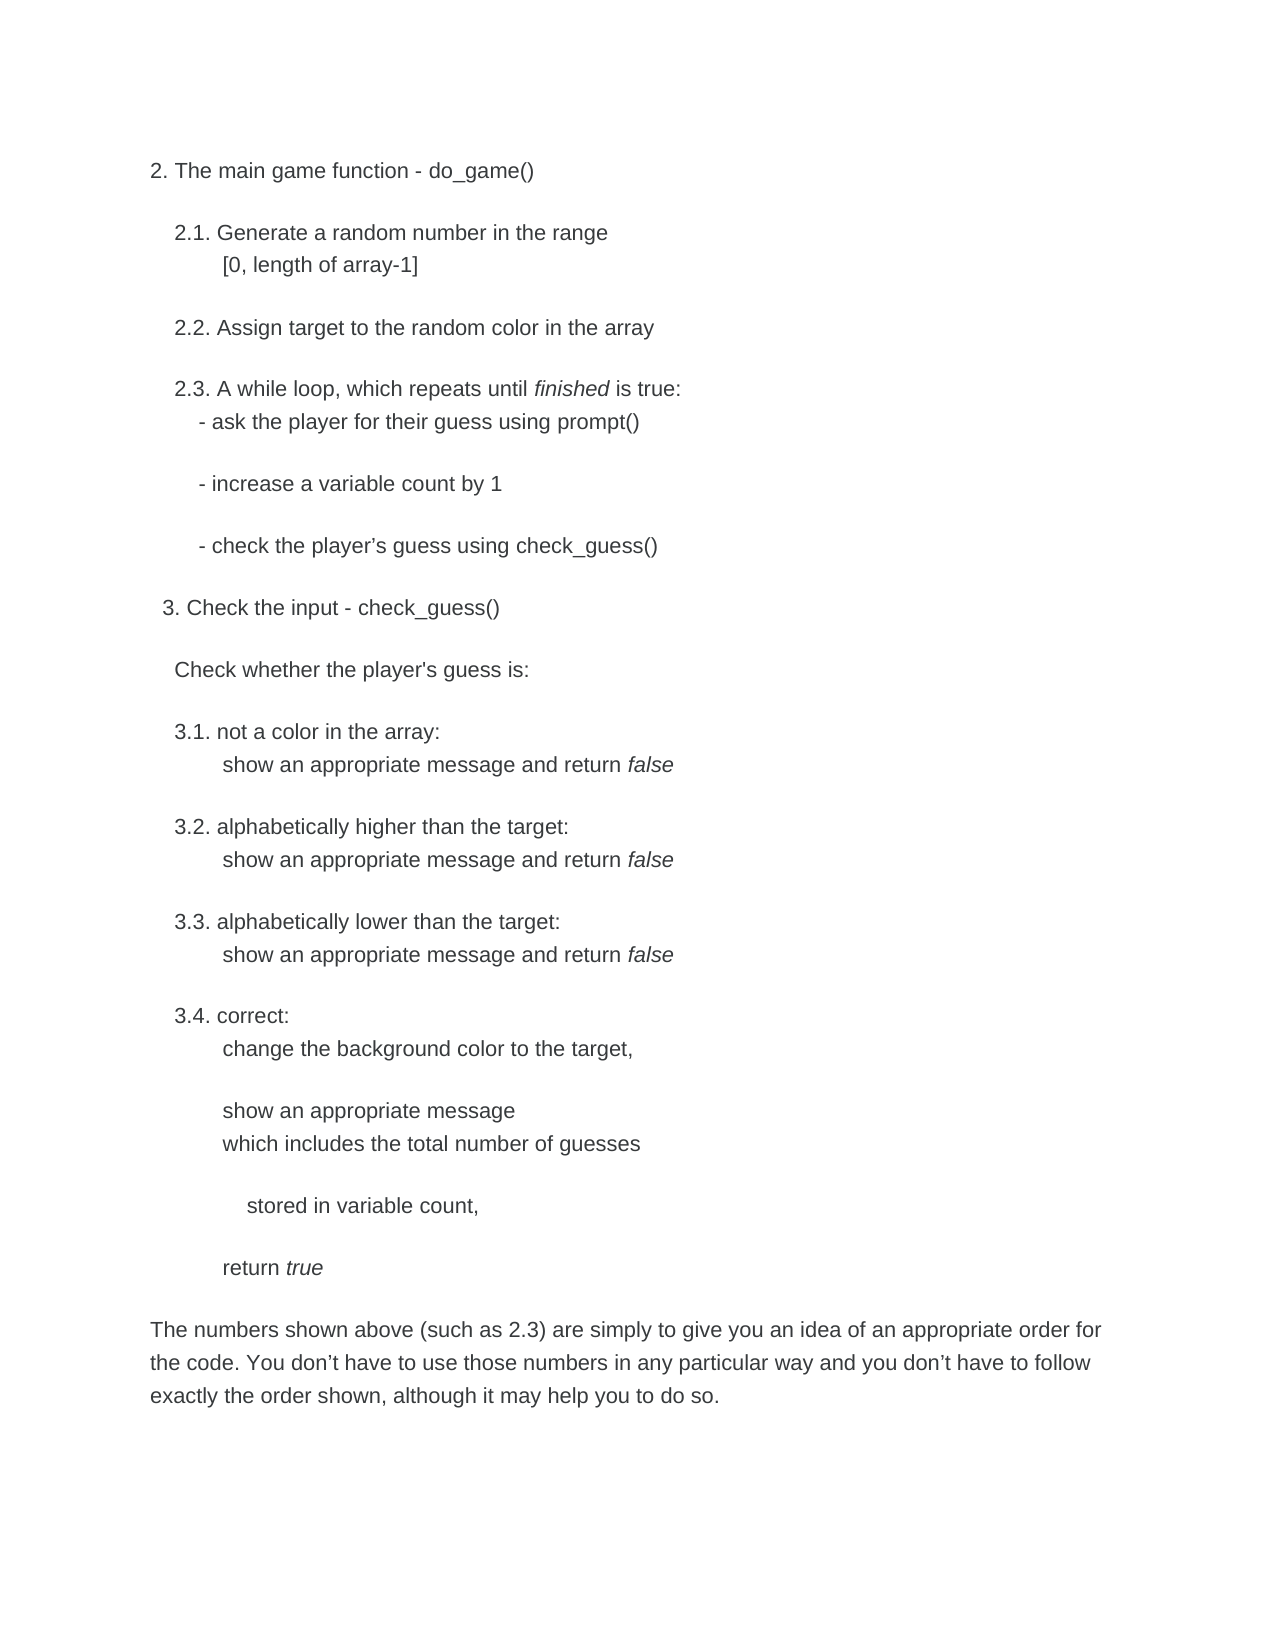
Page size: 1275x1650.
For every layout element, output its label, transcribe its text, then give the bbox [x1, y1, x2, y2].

text 3.1. not a color in the array: show an appropriate message and return false [150, 711, 1125, 777]
text Check whether the player's guess is: [150, 649, 1125, 682]
text 2. The main game function - do_game() [150, 150, 1125, 183]
text 3.3. alphabetically lower than the target: show an appropriate message and return false [150, 901, 1125, 967]
text 3.2. alphabetically higher than the target: show an appropriate message and return false [150, 806, 1125, 872]
text show an appropriate message which includes the total number of guesses [150, 1091, 1125, 1156]
text stored in variable count, [150, 1185, 1125, 1218]
text 2.3. A while loop, which repeats until finished is true: - ask the player for their guess using prompt() [150, 369, 1125, 434]
text 2.2. Assign target to the random color in the array [150, 307, 1125, 339]
text 2.1. Generate a random number in the range [0, length of array-1] [150, 212, 1125, 278]
text - increase a variable count by 1 [150, 463, 1125, 496]
text 3.4. correct: change the background color to the target, [150, 996, 1125, 1061]
text - check the player’s guess using check_guess() [150, 526, 1125, 558]
text return true [150, 1247, 1125, 1280]
text 3. Check the input - check_guess() [150, 587, 1125, 620]
text The numbers shown above (such as 2.3) are simply to give you an idea of an appropriate order for the code. You don’t have to use those numbers in any particular way and you don’t have to follow exactly the order shown, although it may help you to do so. [150, 1309, 1125, 1408]
